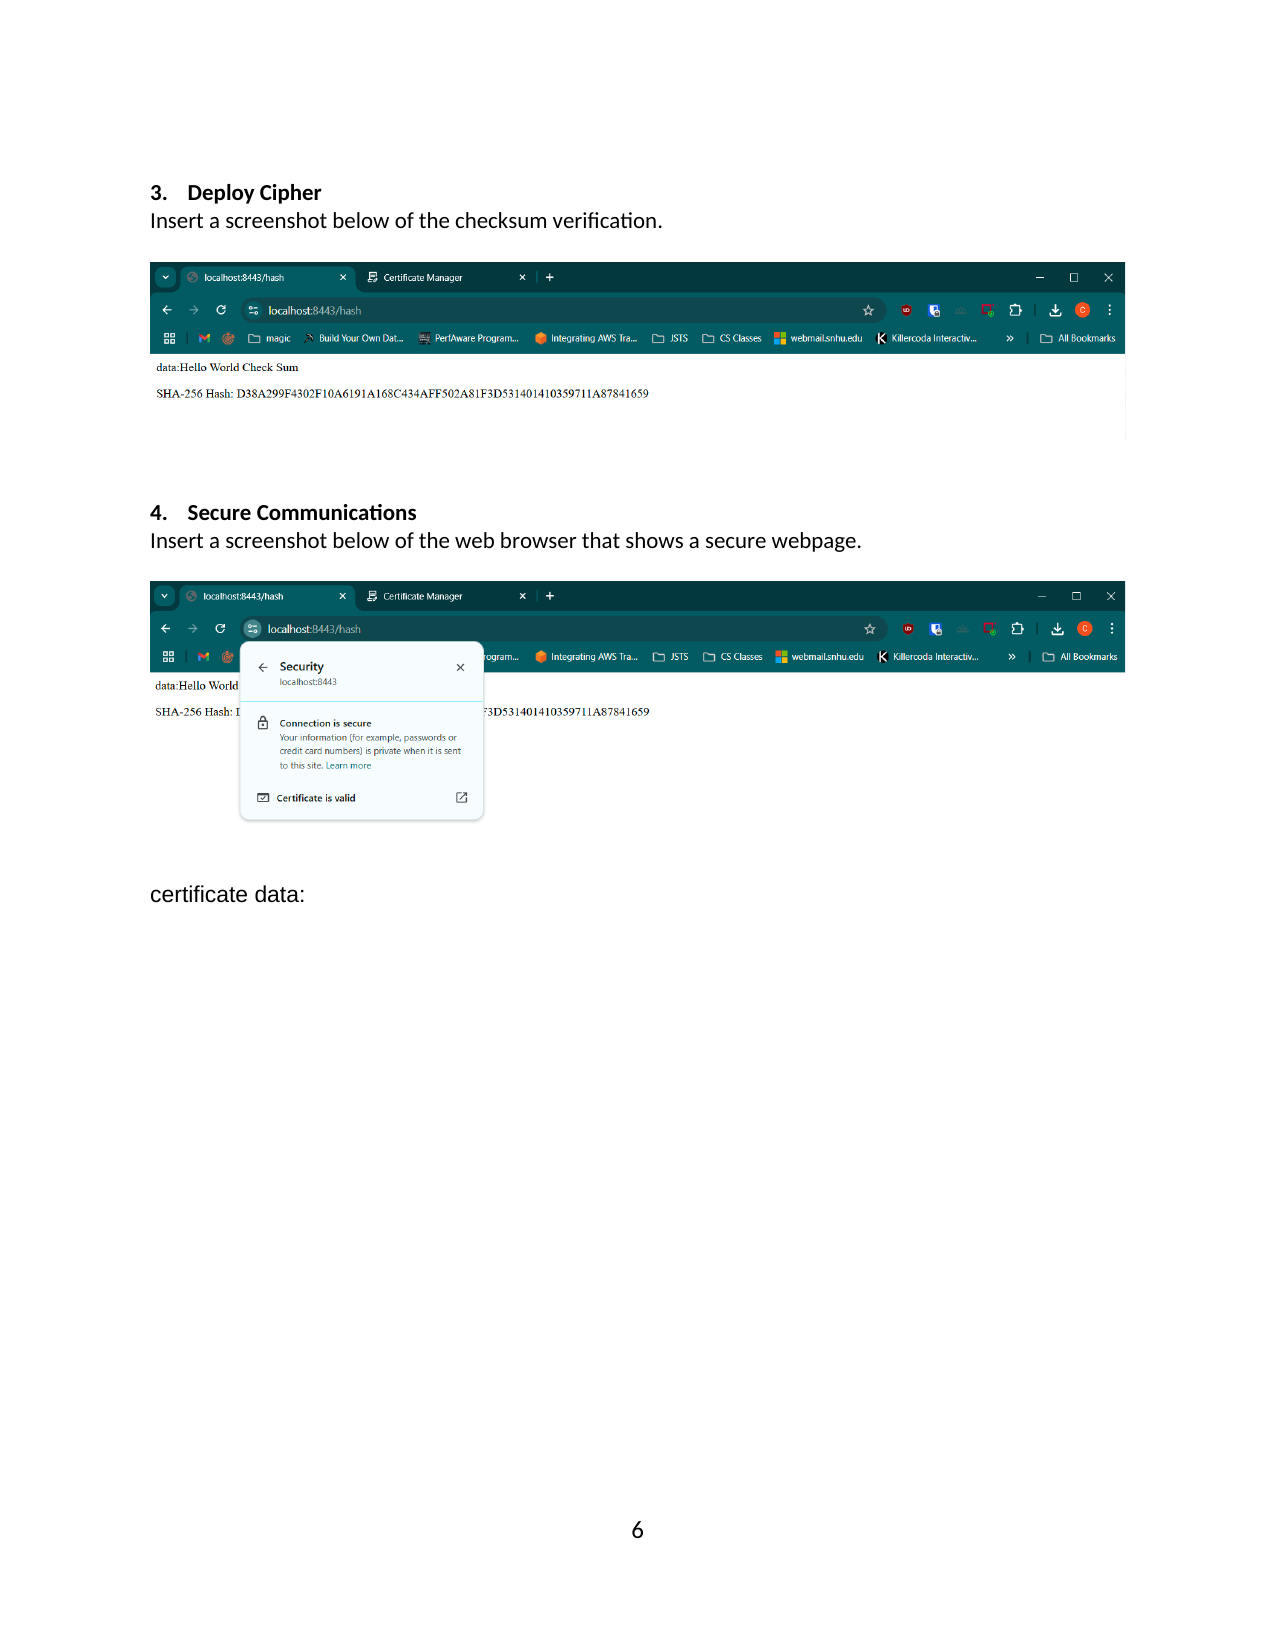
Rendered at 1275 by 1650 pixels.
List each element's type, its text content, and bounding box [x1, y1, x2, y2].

picture [150, 581, 1125, 851]
text certificate data: [150, 881, 1125, 907]
subtitle Secure Communications [150, 498, 1125, 526]
text Insert a screenshot below of the web browser that shows a secure webpage. [150, 526, 1125, 554]
text Insert a screenshot below of the checksum verification. [150, 206, 1125, 234]
subtitle Deploy Cipher [150, 178, 1125, 206]
picture [150, 262, 1125, 440]
